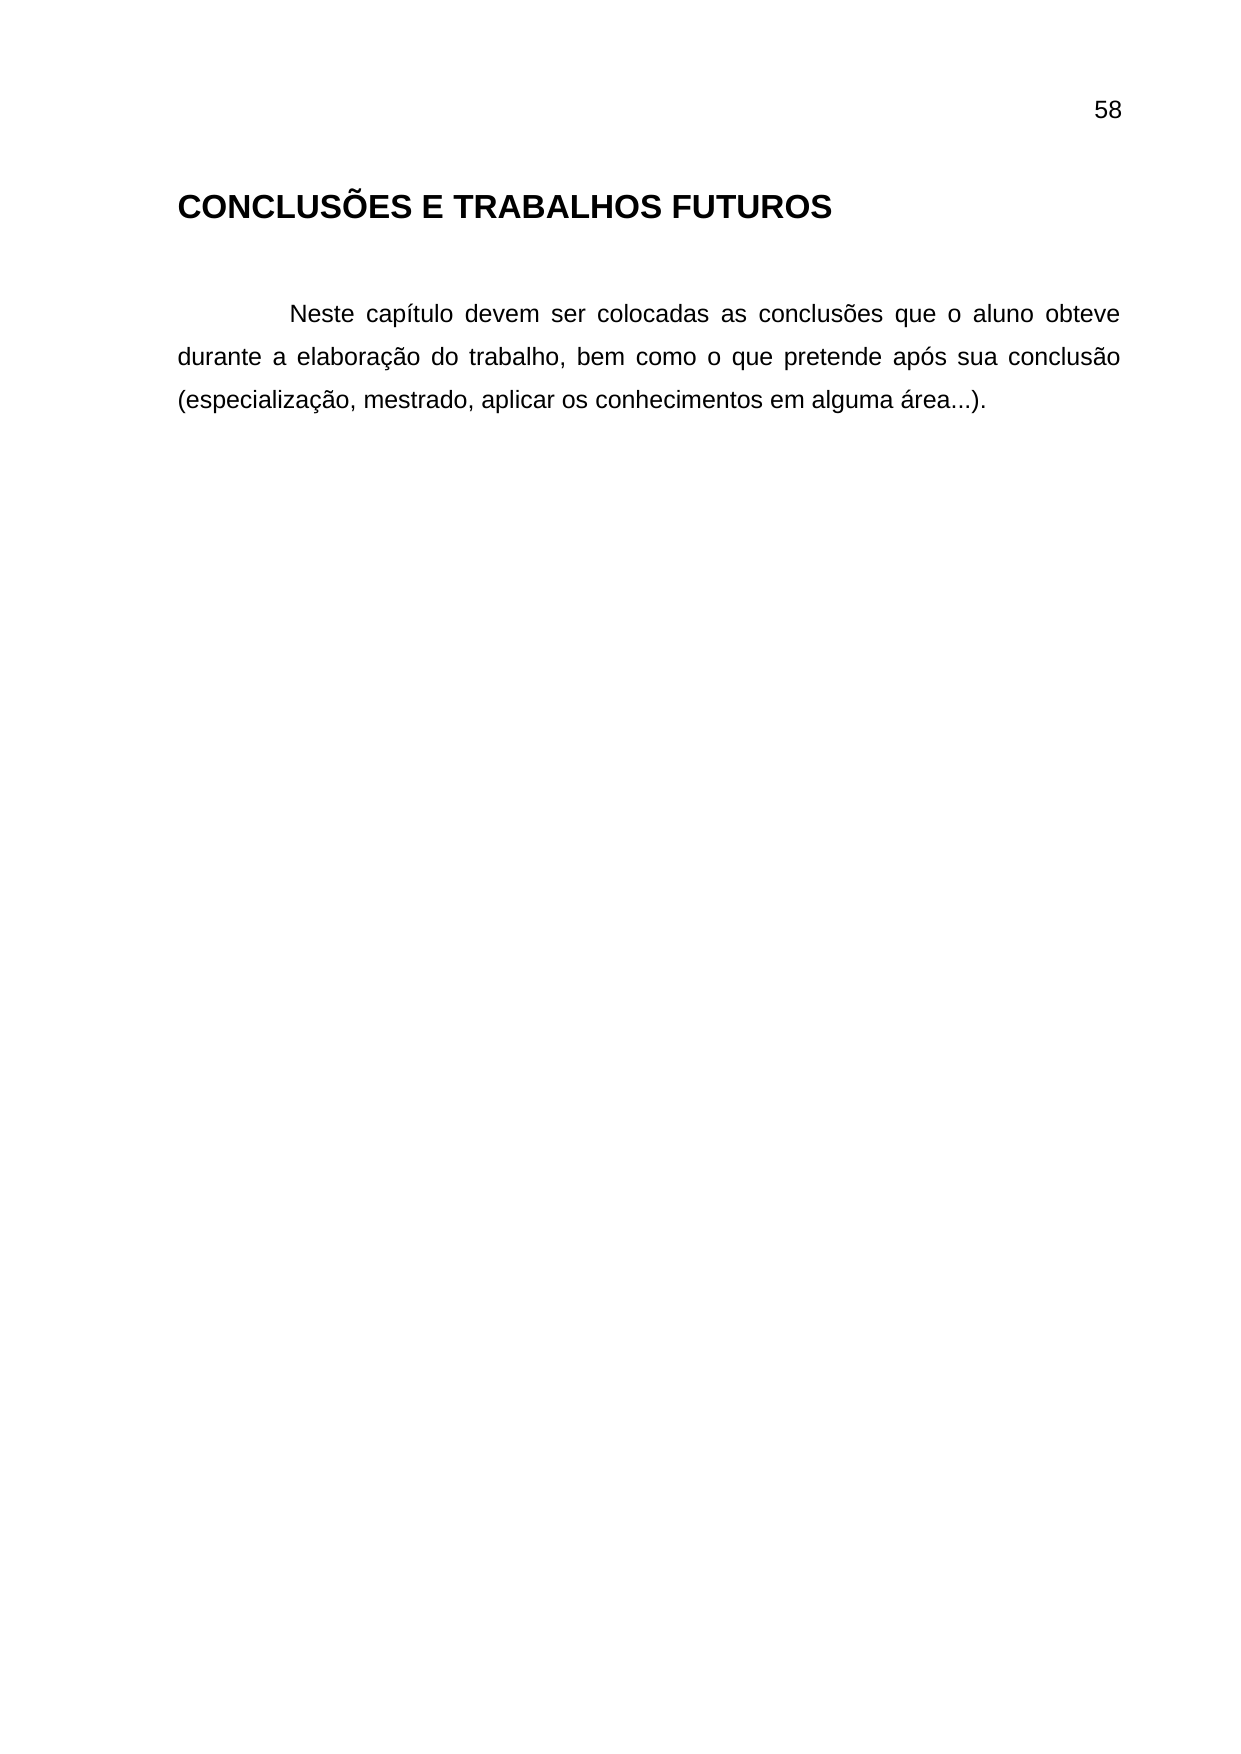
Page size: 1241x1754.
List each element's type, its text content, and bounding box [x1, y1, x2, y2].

text CONCLUSÕES E TRABALHOS FUTUROS [177, 188, 1122, 226]
text Neste capítulo devem ser colocadas as conclusões que o aluno obteve durante a elaboração do trabalho, bem como o que pretende após sua conclusão (especialização, mestrado, aplicar os conhecimentos em alguma área...). [177, 299, 1122, 414]
